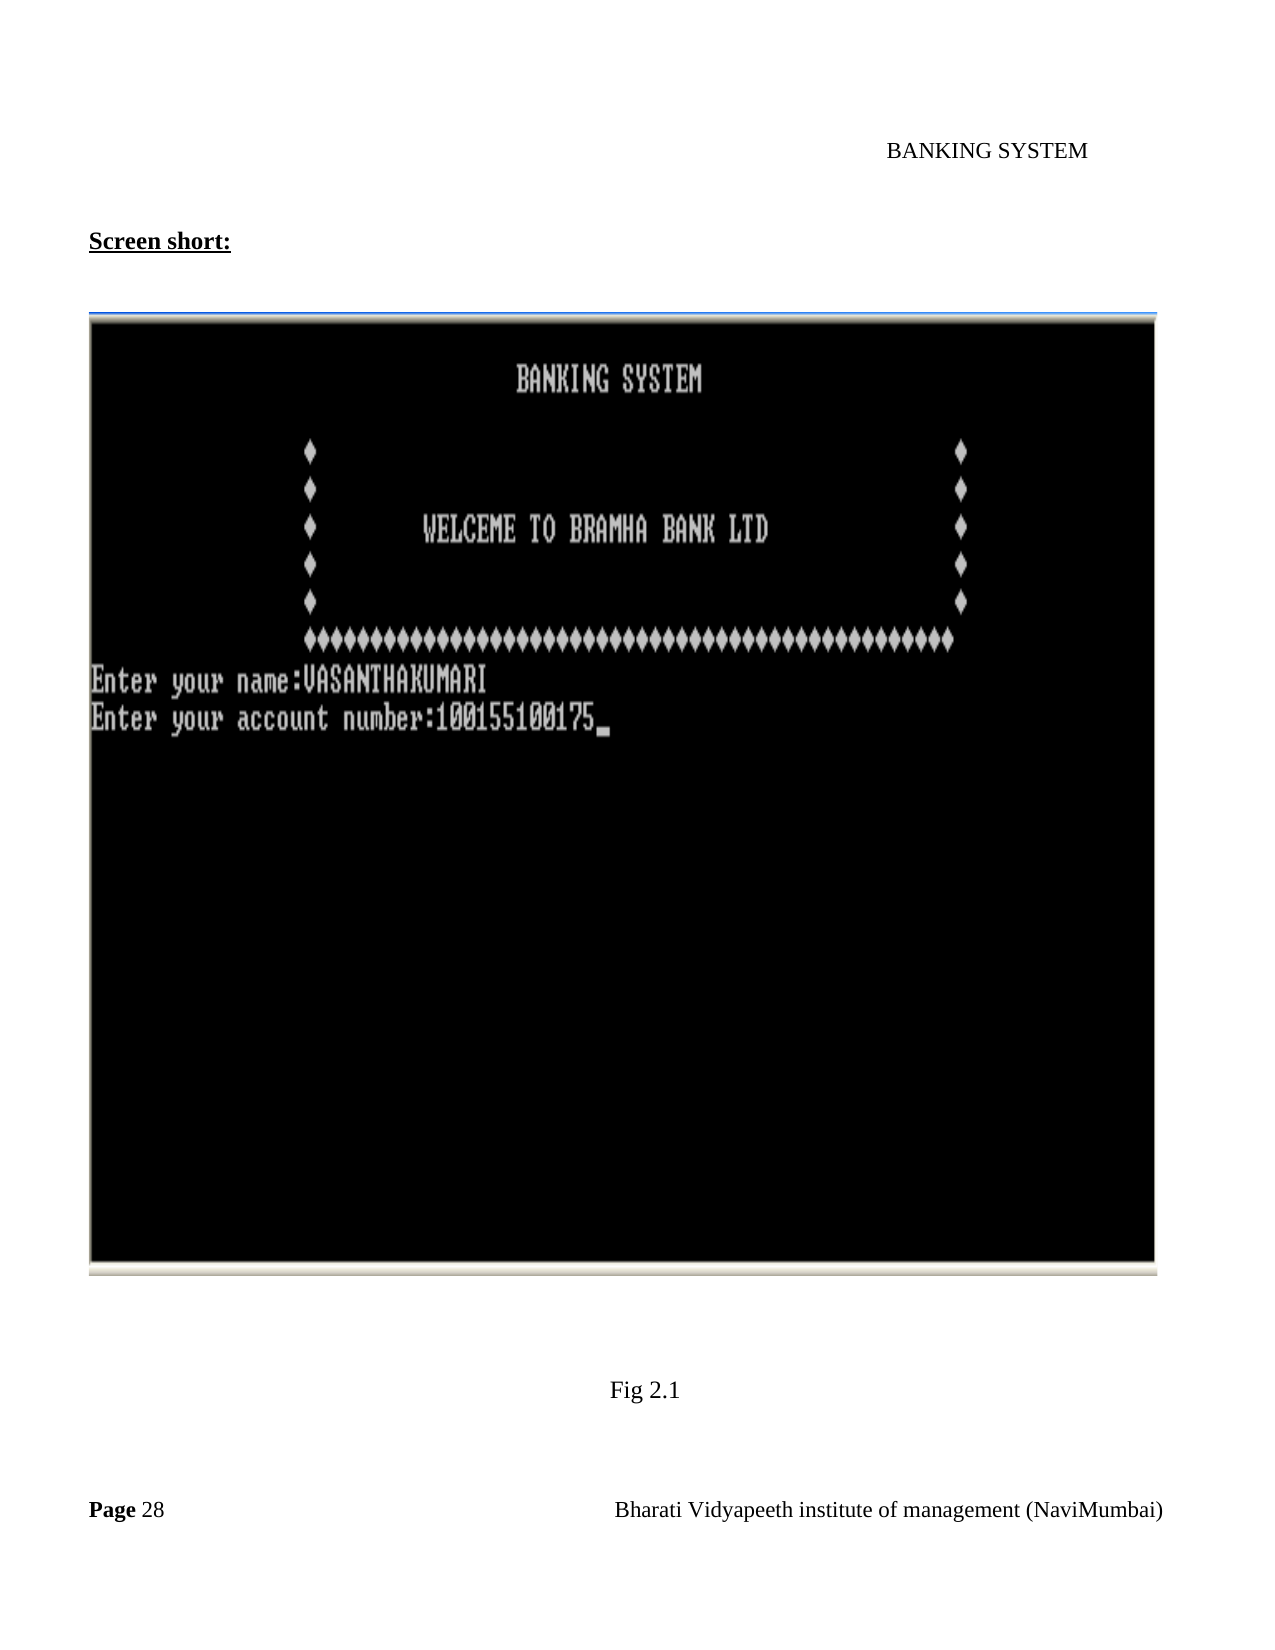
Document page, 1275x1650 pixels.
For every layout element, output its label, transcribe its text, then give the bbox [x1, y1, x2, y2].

picture [88, 312, 1158, 1276]
text Screen short: [89, 226, 1201, 255]
text Fig 2.1 [89, 1375, 1201, 1404]
